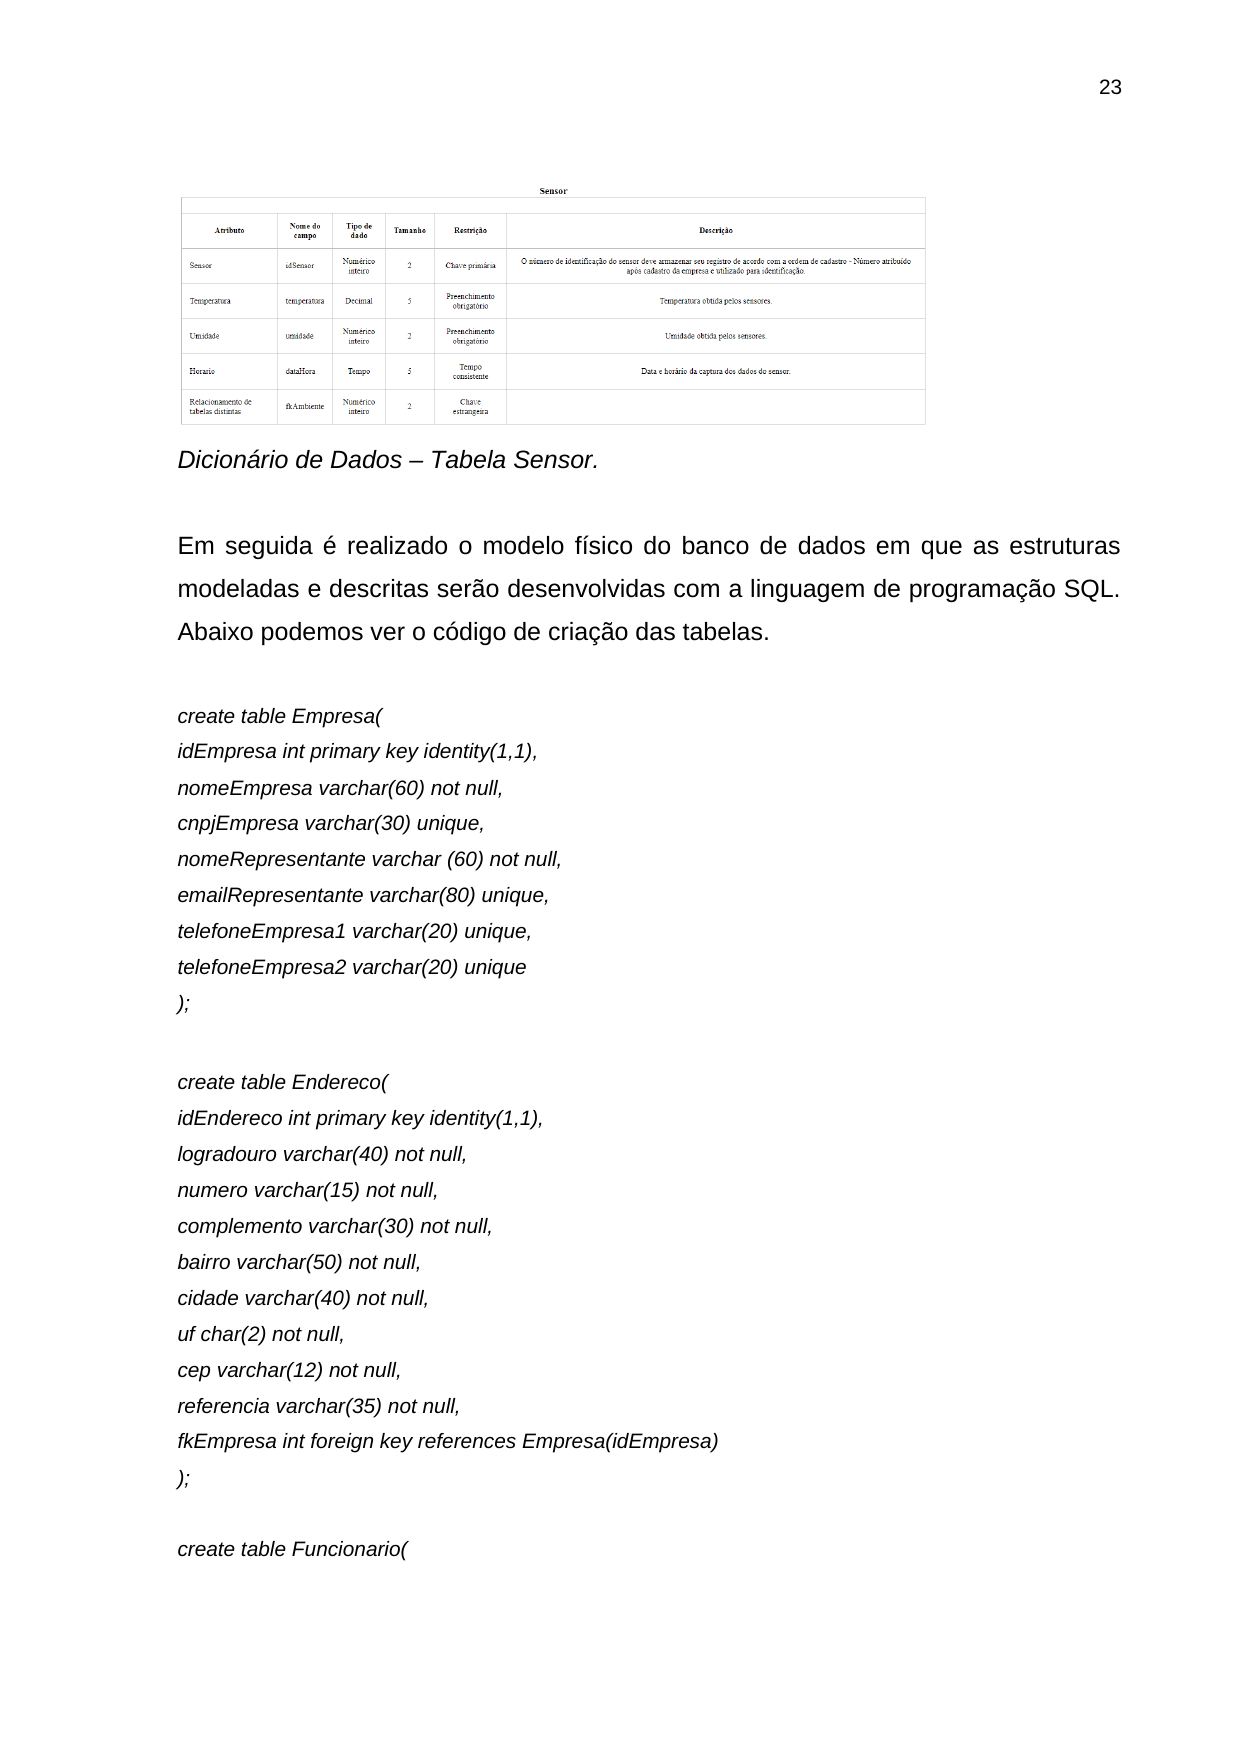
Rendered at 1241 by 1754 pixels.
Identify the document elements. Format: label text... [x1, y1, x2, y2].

text referencia varchar(35) not null, [177, 1393, 1122, 1417]
text nomeRepresentante varchar (60) not null, [177, 847, 1122, 871]
text cidade varchar(40) not null, [177, 1286, 1122, 1309]
text emailRepresentante varchar(80) unique, [177, 883, 1122, 907]
text Dicionário de Dados – Tabela Sensor. [177, 445, 1122, 473]
text create table Funcionario( [177, 1537, 1122, 1561]
text ); [177, 1465, 1122, 1489]
text telefoneEmpresa1 varchar(20) unique, [177, 919, 1122, 943]
text nomeEmpresa varchar(60) not null, [177, 775, 1122, 799]
text create table Endereco( [177, 1070, 1122, 1094]
text Em seguida é realizado o modelo físico do banco de dados em que as estruturas modeladas e descritas serão desenvolvidas com a linguagem de programação SQL. Abaixo podemos ver o código de criação das tabelas. [177, 531, 1122, 646]
text ); [177, 991, 1122, 1015]
text numero varchar(15) not null, [177, 1178, 1122, 1202]
text telefoneEmpresa2 varchar(20) unique [177, 955, 1122, 979]
text complemento varchar(30) not null, [177, 1214, 1122, 1238]
text cep varchar(12) not null, [177, 1357, 1122, 1381]
text uf char(2) not null, [177, 1322, 1122, 1346]
text create table Empresa( [177, 703, 1122, 727]
text logradouro varchar(40) not null, [177, 1142, 1122, 1166]
text cnpjEmpresa varchar(30) unique, [177, 811, 1122, 835]
text fkEmpresa int foreign key references Empresa(idEmpresa) [177, 1429, 1122, 1453]
picture [177, 177, 928, 431]
text idEndereco int primary key identity(1,1), [177, 1106, 1122, 1130]
text bairro varchar(50) not null, [177, 1250, 1122, 1274]
text idEmpresa int primary key identity(1,1), [177, 739, 1122, 763]
